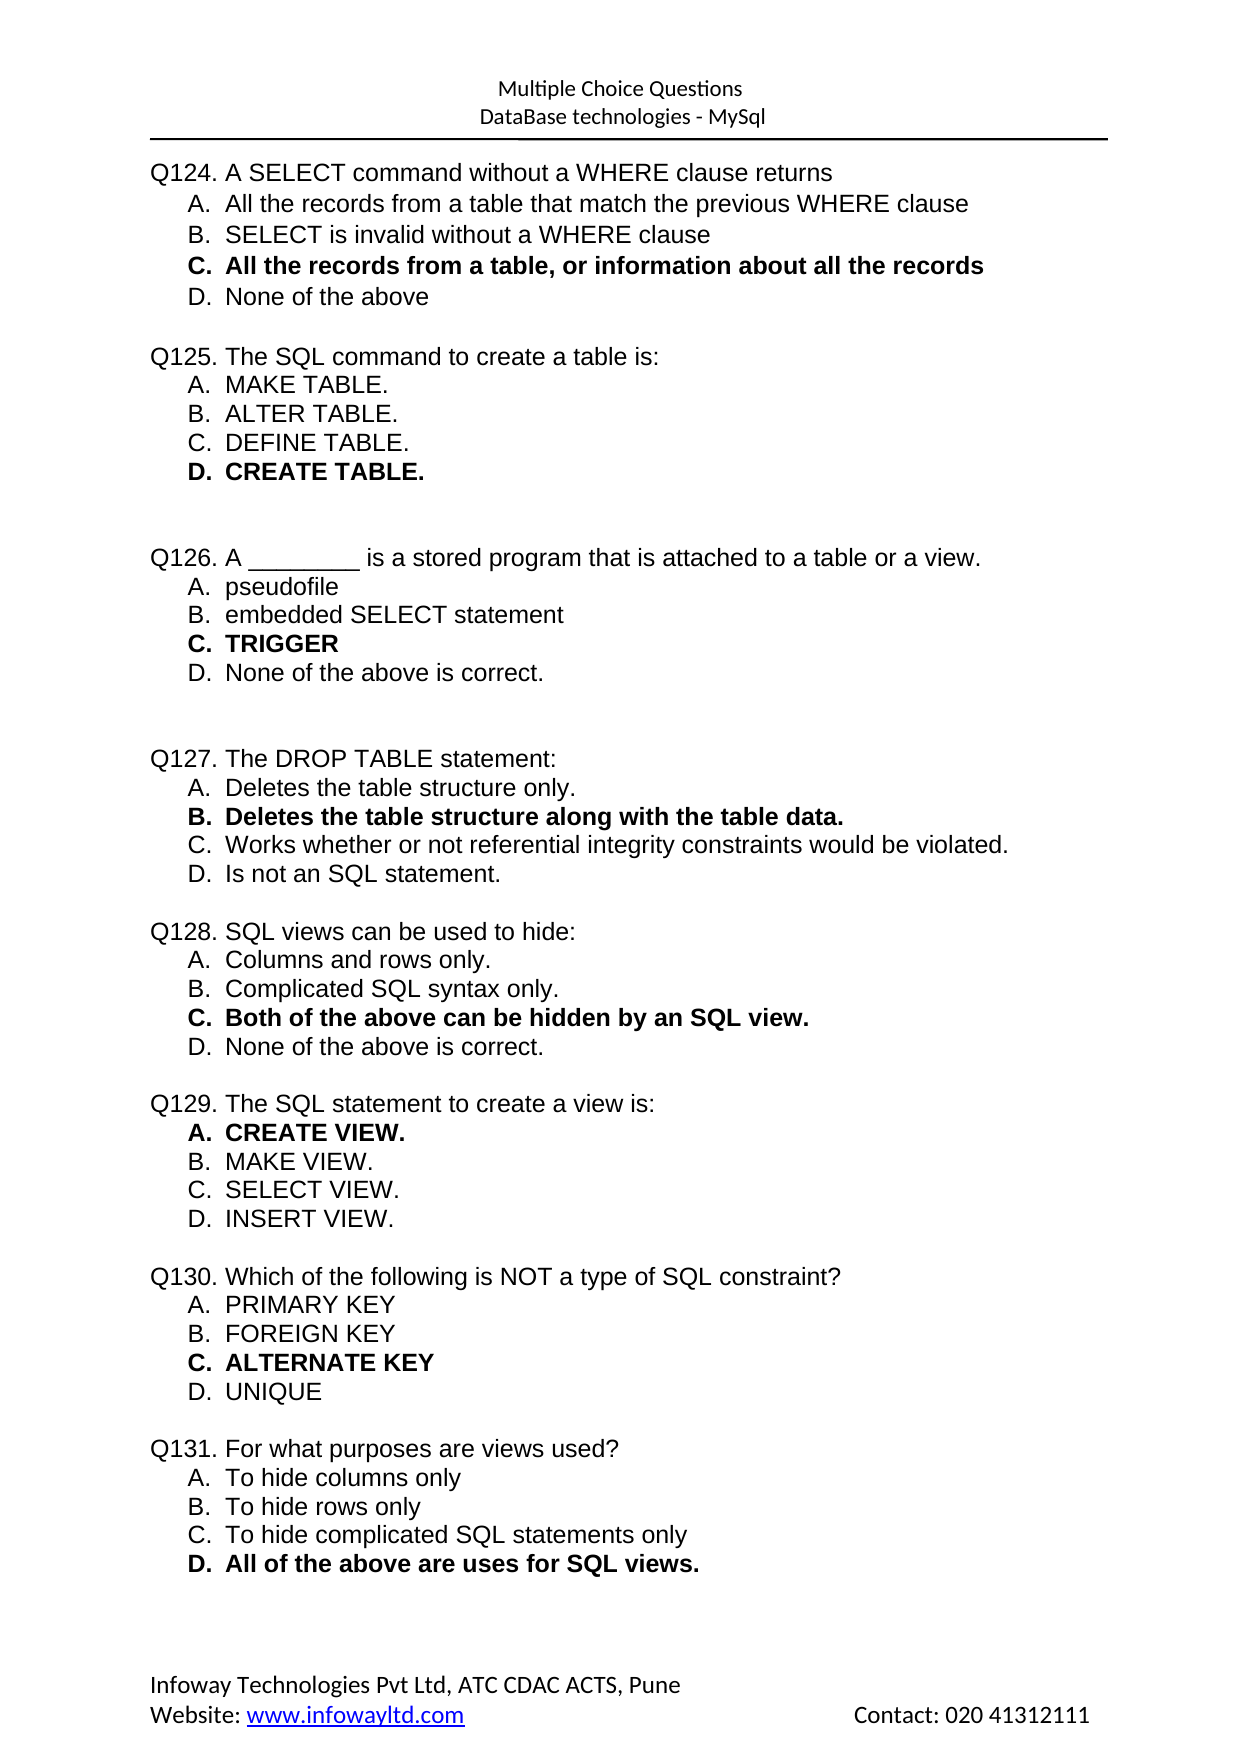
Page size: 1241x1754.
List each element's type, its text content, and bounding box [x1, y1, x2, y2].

list Is not an SQL statement. [187, 859, 1090, 888]
list TRIGGER [187, 629, 1090, 658]
list UNIQUE [187, 1377, 1090, 1406]
list All the records from a table that match the previous WHERE clause [187, 189, 1090, 218]
list INSERT VIEW. [187, 1204, 1090, 1233]
list SELECT VIEW. [187, 1176, 1090, 1204]
list Deletes the table structure only. [187, 773, 1090, 802]
list None of the above [187, 282, 1090, 311]
list All of the above are uses for SQL views. [187, 1549, 1090, 1578]
list To hide columns only [187, 1463, 1090, 1492]
text Q127. The DROP TABLE statement: [150, 744, 1090, 773]
text Q130. Which of the following is NOT a type of SQL constraint? [150, 1262, 1090, 1291]
list All the records from a table, or information about all the records [187, 251, 1090, 280]
text Q126. A ________ is a stored program that is attached to a table or a view. [150, 543, 1090, 572]
list CREATE TABLE. [187, 457, 1090, 486]
list Complicated SQL syntax only. [187, 974, 1090, 1003]
text Q124. A SELECT command without a WHERE clause returns [150, 158, 1090, 187]
list CREATE VIEW. [187, 1118, 1090, 1147]
text Q128. SQL views can be used to hide: [150, 917, 1090, 946]
list embedded SELECT statement [187, 601, 1090, 629]
list SELECT is invalid without a WHERE clause [187, 220, 1090, 249]
list To hide rows only [187, 1492, 1090, 1521]
list None of the above is correct. [187, 1032, 1090, 1061]
list ALTER TABLE. [187, 399, 1090, 428]
text Q129. The SQL statement to create a view is: [150, 1089, 1090, 1118]
list Deletes the table structure along with the table data. [187, 802, 1090, 831]
list None of the above is correct. [187, 658, 1090, 687]
list PRIMARY KEY [187, 1291, 1090, 1319]
list MAKE TABLE. [187, 371, 1090, 399]
list FOREIGN KEY [187, 1319, 1090, 1348]
list Both of the above can be hidden by an SQL view. [187, 1003, 1090, 1032]
text Q131. For what purposes are views used? [150, 1434, 1090, 1463]
list Columns and rows only. [187, 946, 1090, 974]
list MAKE VIEW. [187, 1147, 1090, 1176]
list Works whether or not referential integrity constraints would be violated. [187, 831, 1090, 859]
list To hide complicated SQL statements only [187, 1521, 1090, 1549]
list ALTERNATE KEY [187, 1348, 1090, 1377]
list DEFINE TABLE. [187, 428, 1090, 457]
text Q125. The SQL command to create a table is: [150, 342, 1090, 371]
list pseudofile [187, 572, 1090, 601]
